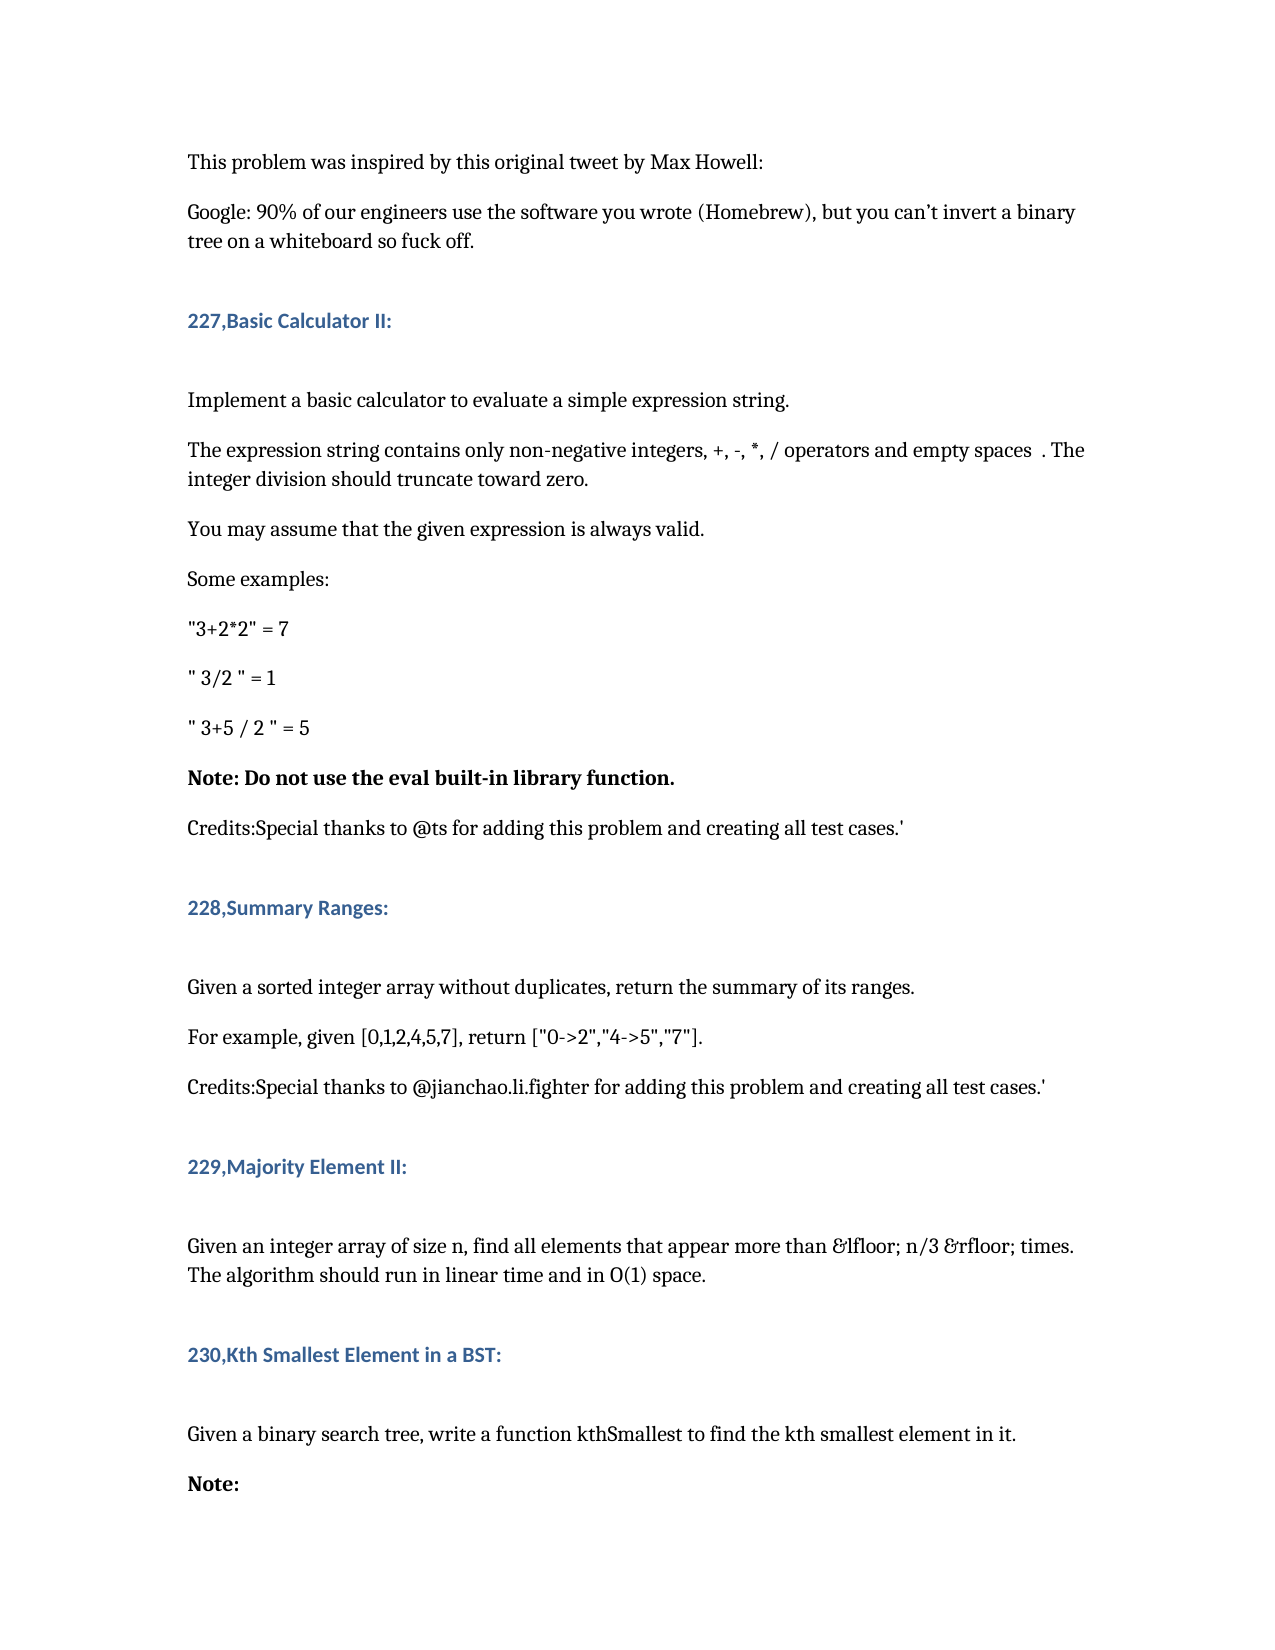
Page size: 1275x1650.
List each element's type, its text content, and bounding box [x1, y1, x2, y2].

text The expression string contains only non-negative integers, +, -, *, / operators and empty spaces . The integer division should truncate toward zero. [187, 438, 1087, 492]
text " 3/2 " = 1 [187, 666, 1087, 691]
subtitle 227,Basic Calculator II: [187, 308, 1087, 334]
text Note: [187, 1472, 1087, 1497]
text "3+2*2" = 7 [187, 616, 1087, 641]
text Implement a basic calculator to evaluate a simple expression string. [187, 388, 1087, 413]
text Some examples: [187, 566, 1087, 592]
subtitle 230,Kth Smallest Element in a BST: [187, 1342, 1087, 1368]
text Given an integer array of size n, find all elements that appear more than &lfloor; n/3 &rfloor; times. The algorithm should run in linear time and in O(1) space. [187, 1234, 1087, 1288]
text Given a binary search tree, write a function kthSmallest to find the kth smallest element in it. [187, 1422, 1087, 1447]
subtitle 229,Majority Element II: [187, 1153, 1087, 1180]
text You may assume that the given expression is always valid. [187, 517, 1087, 542]
text This problem was inspired by this original tweet by Max Howell: [187, 150, 1087, 175]
text " 3+5 / 2 " = 5 [187, 716, 1087, 741]
text Given a sorted integer array without duplicates, return the summary of its ranges. [187, 975, 1087, 1000]
text For example, given [0,1,2,4,5,7], return ["0->2","4->5","7"]. [187, 1024, 1087, 1050]
text Credits:Special thanks to @jianchao.li.fighter for adding this problem and creating all test cases.' [187, 1074, 1087, 1099]
subtitle 228,Summary Ranges: [187, 894, 1087, 921]
text Google: 90% of our engineers use the software you wrote (Homebrew), but you can’t invert a binary tree on a whiteboard so fuck off. [187, 200, 1087, 254]
text Credits:Special thanks to @ts for adding this problem and creating all test cases.' [187, 815, 1087, 841]
text Note: Do not use the eval built-in library function. [187, 766, 1087, 791]
